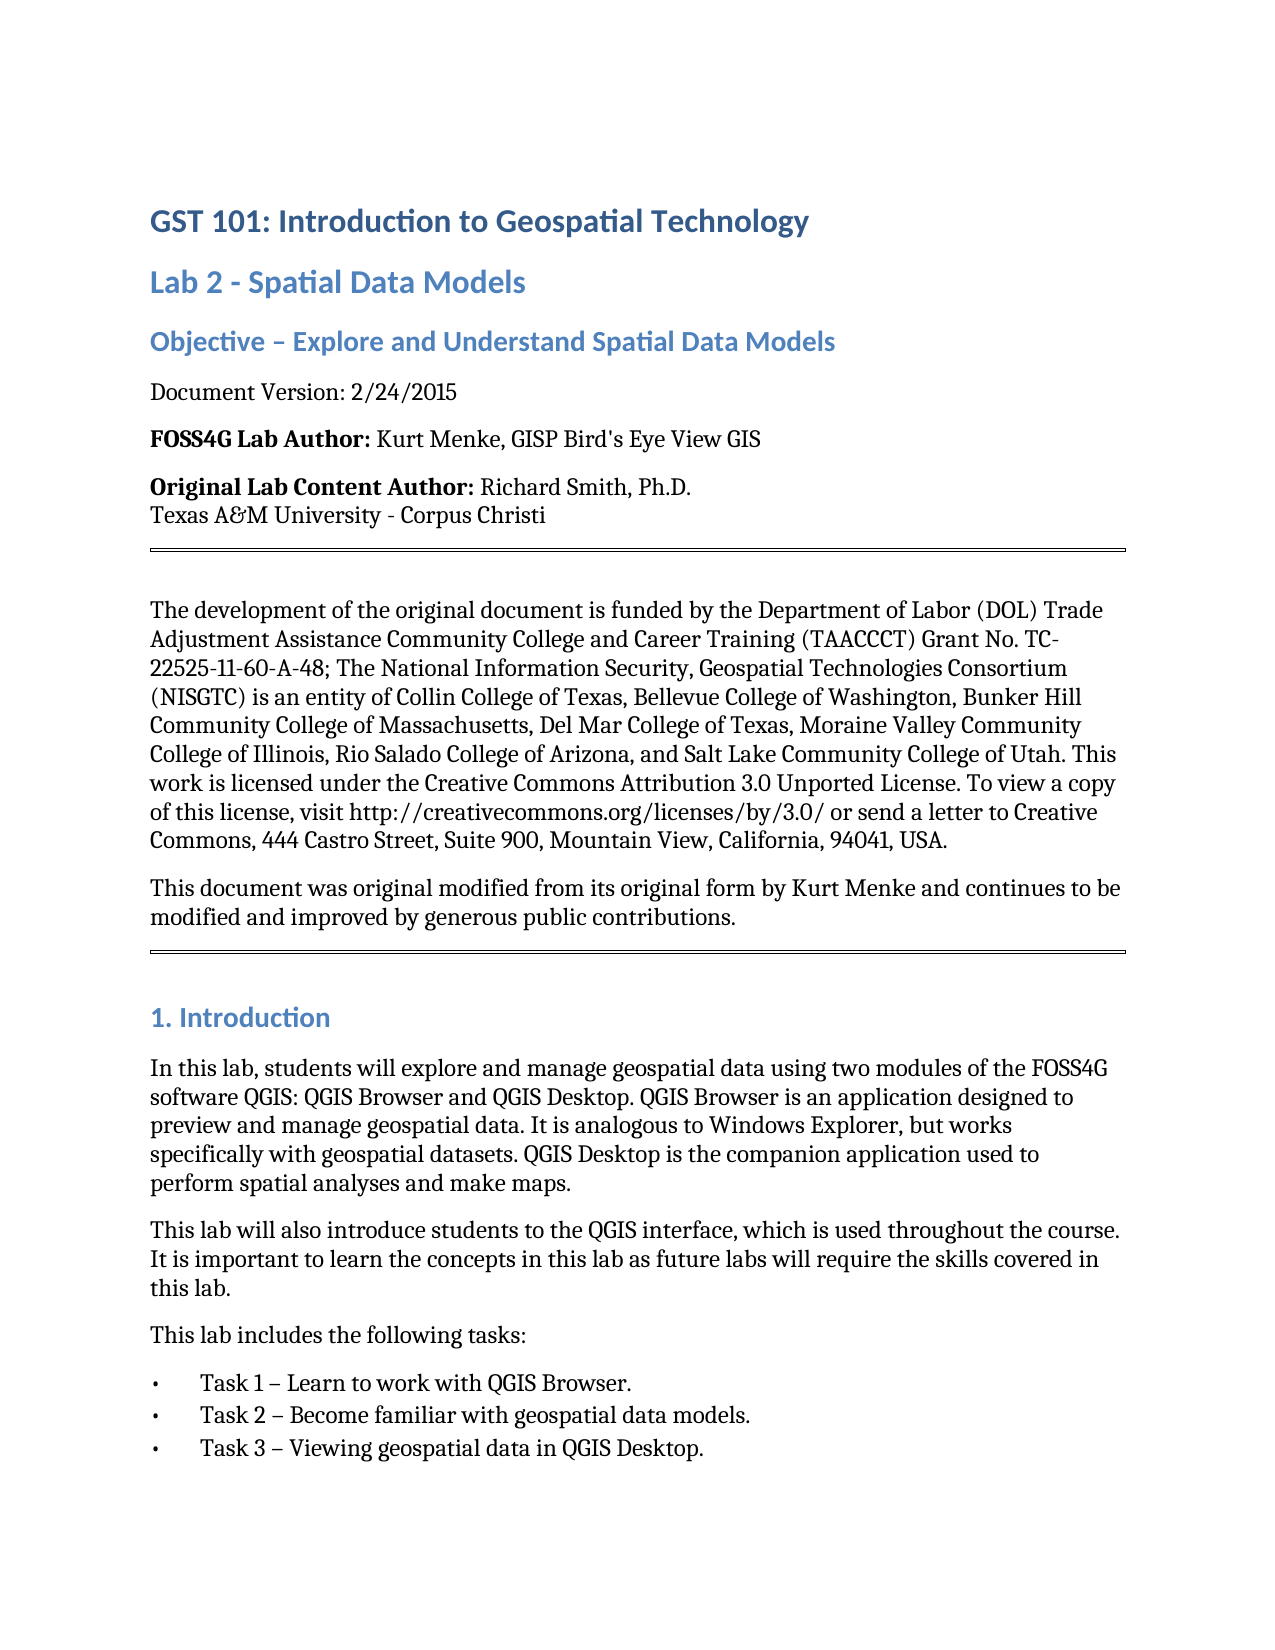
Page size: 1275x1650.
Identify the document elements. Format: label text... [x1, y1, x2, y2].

text The development of the original document is funded by the Department of Labor (DOL) Trade Adjustment Assistance Community College and Career Training (TAACCCT) Grant No. TC-22525-11-60-A-48; The National Information Security, Geospatial Technologies Consortium (NISGTC) is an entity of Collin College of Texas, Bellevue College of Washington, Bunker Hill Community College of Massachusetts, Del Mar College of Texas, Moraine Valley Community College of Illinois, Rio Salado College of Arizona, and Salt Lake Community College of Utah. This work is licensed under the Creative Commons Attribution 3.0 Unported License. To view a copy of this license, visit http://creativecommons.org/licenses/by/3.0/ or send a letter to Creative Commons, 444 Castro Street, Suite 900, Mountain View, California, 94041, USA. [150, 596, 1125, 855]
text FOSS4G Lab Author: Kurt Menke, GISP Bird's Eye View GIS [150, 425, 1125, 454]
subtitle Lab 2 - Spatial Data Models [150, 262, 1125, 302]
text In this lab, students will explore and manage geospatial data using two modules of the FOSS4G software QGIS: QGIS Browser and QGIS Desktop. QGIS Browser is an application designed to preview and manage geospatial data. It is analogous to Windows Explorer, but works specifically with geospatial datasets. QGIS Desktop is the companion application used to perform spatial analyses and make maps. [150, 1054, 1125, 1198]
text This lab will also introduce students to the QGIS interface, which is used throughout the course. It is important to learn the concepts in this lab as future labs will require the skills covered in this lab. [150, 1216, 1125, 1303]
list Task 3 – Viewing geospatial data in QGIS Desktop. [150, 1434, 1125, 1463]
text Original Lab Content Author: Richard Smith, Ph.D. Texas A&M University - Corpus Christi [150, 472, 1125, 530]
text This document was original modified from its original form by Kurt Menke and continues to be modified and improved by generous public contributions. [150, 874, 1125, 931]
list Task 2 – Become familiar with geospatial data models. [150, 1401, 1125, 1430]
subtitle Objective – Explore and Understand Spatial Data Models [150, 323, 1125, 359]
text This lab includes the following tasks: [150, 1321, 1125, 1350]
text Document Version: 2/24/2015 [150, 377, 1125, 406]
subtitle GST 101: Introduction to Geospatial Technology [150, 200, 1125, 241]
list Task 1 – Learn to work with QGIS Browser. [150, 1369, 1125, 1398]
subtitle 1. Introduction [150, 999, 1125, 1035]
